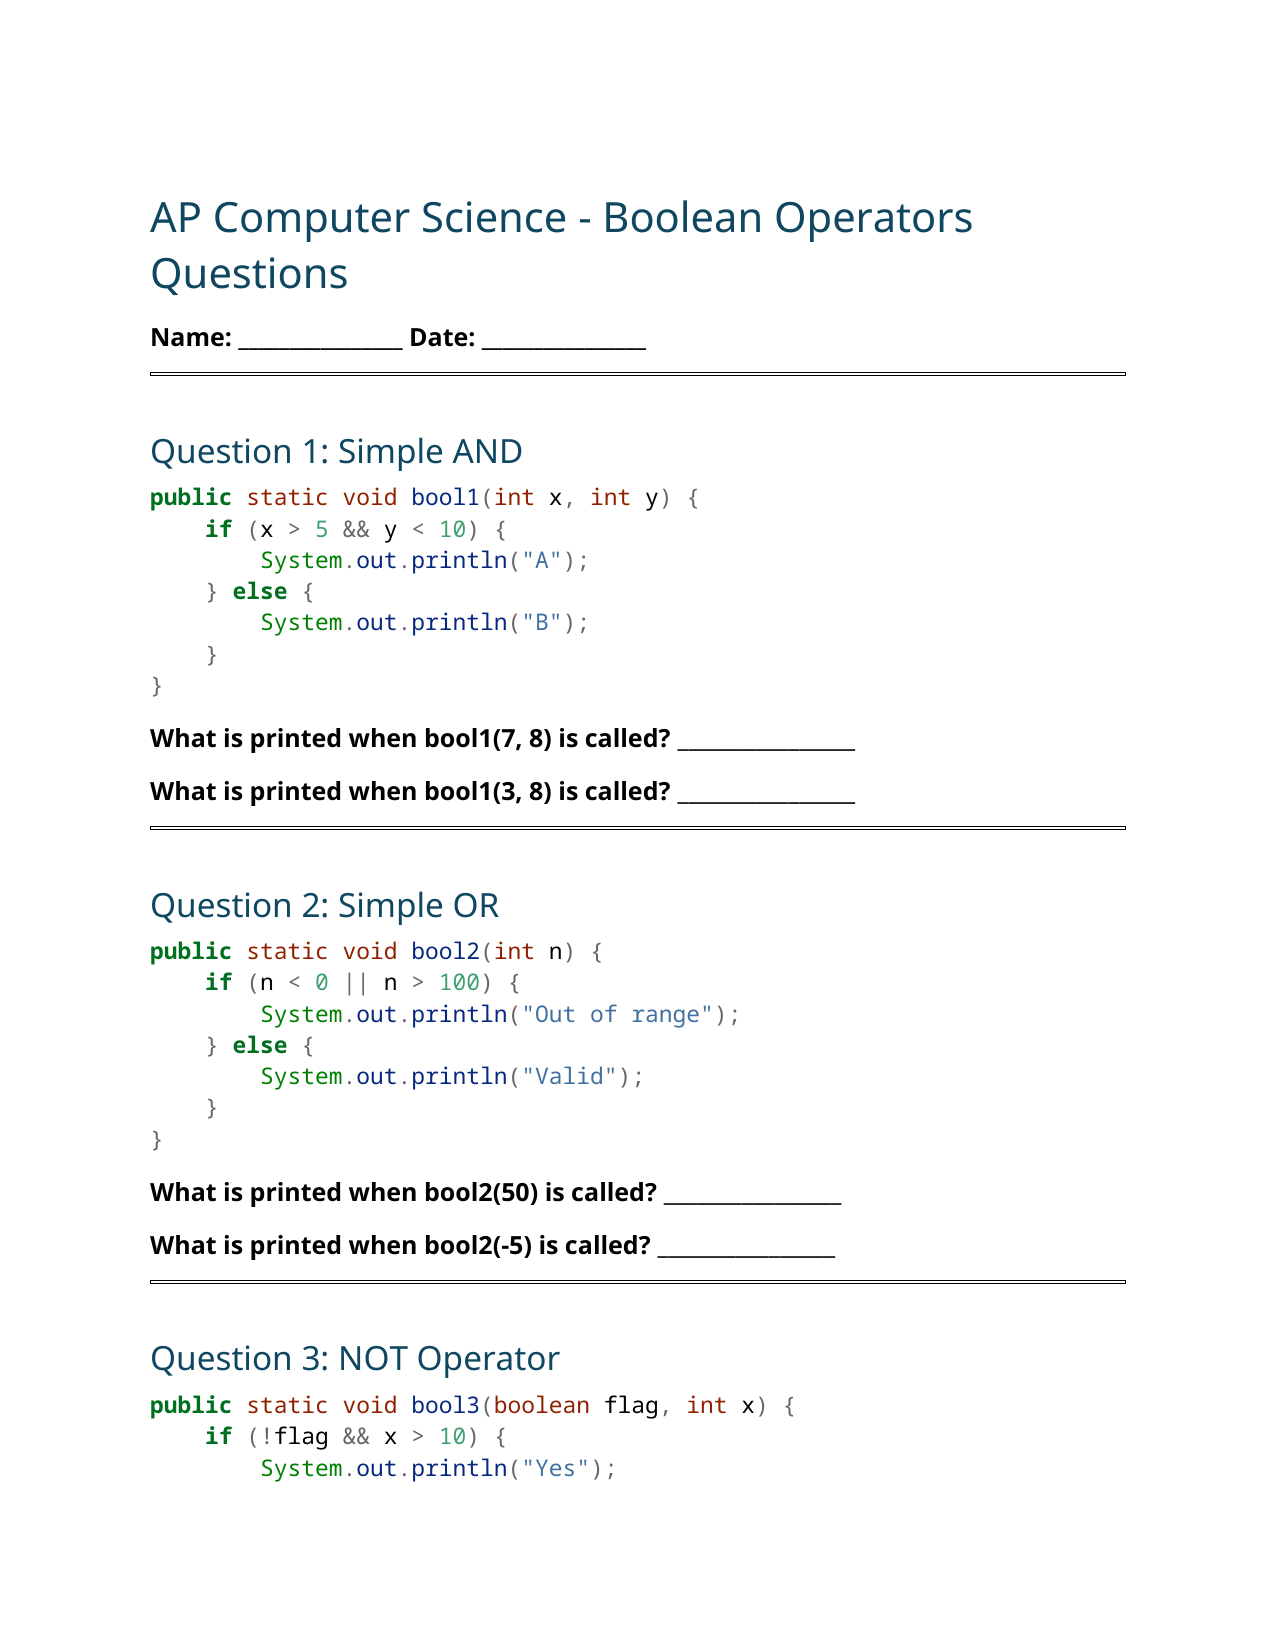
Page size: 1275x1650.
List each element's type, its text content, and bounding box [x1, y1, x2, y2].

text What is printed when bool1(7, 8) is called? ________________ [150, 721, 1125, 755]
subtitle Question 1: Simple AND [150, 427, 1125, 473]
subtitle Question 3: NOT Operator [150, 1335, 1125, 1381]
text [150, 1389, 1125, 1483]
subtitle AP Computer Science - Boolean Operators Questions [150, 187, 1125, 301]
text What is printed when bool2(-5) is called? ________________ [150, 1227, 1125, 1262]
text public static void bool1(int x, int y) { if (x > 5 && y < 10) { System.out.println("A"); } else { System.out.println("B"); } } [150, 481, 1125, 700]
text public static void bool2(int n) { if (n < 0 || n > 100) { System.out.println("Out of range"); } else { System.out.println("Valid"); } } [150, 935, 1125, 1154]
text What is printed when bool2(50) is called? ________________ [150, 1175, 1125, 1209]
text Name: ________________ Date: ________________ [150, 320, 1125, 354]
text What is printed when bool1(3, 8) is called? ________________ [150, 774, 1125, 808]
subtitle Question 2: Simple OR [150, 881, 1125, 927]
